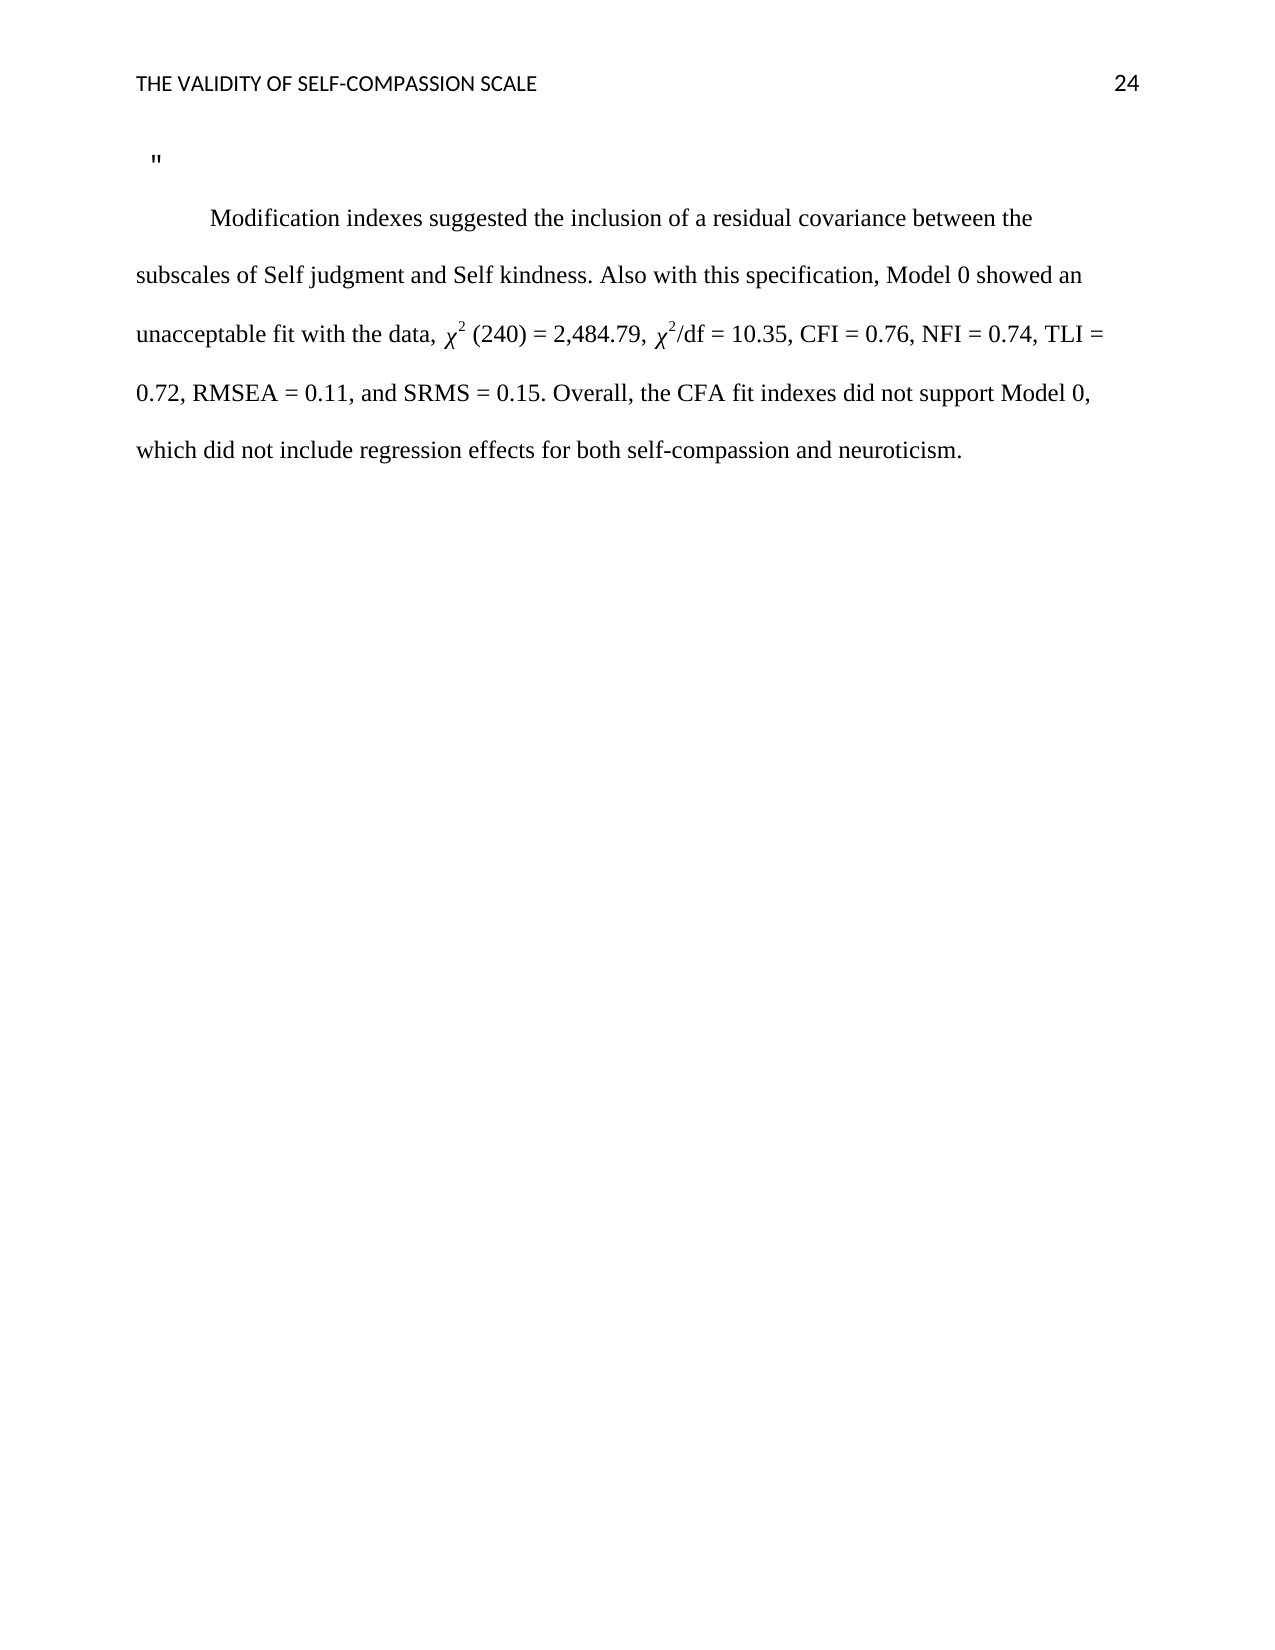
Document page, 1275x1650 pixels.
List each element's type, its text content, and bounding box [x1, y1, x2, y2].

text Modification indexes suggested the inclusion of a residual covariance between the subscales of Self judgment and Self kindness. Also with this specification, Model 0 showed an unacceptable fit with the data, (240) = 2,484.79, /df = 10.35, CFI = 0.76, NFI = 0.74, TLI = 0.72, RMSEA = 0.11, and SRMS = 0.15. Overall, the CFA fit indexes did not support Model 0, which did not include regression effects for both self-compassion and neuroticism. [136, 203, 1133, 464]
text " [148, 153, 754, 181]
